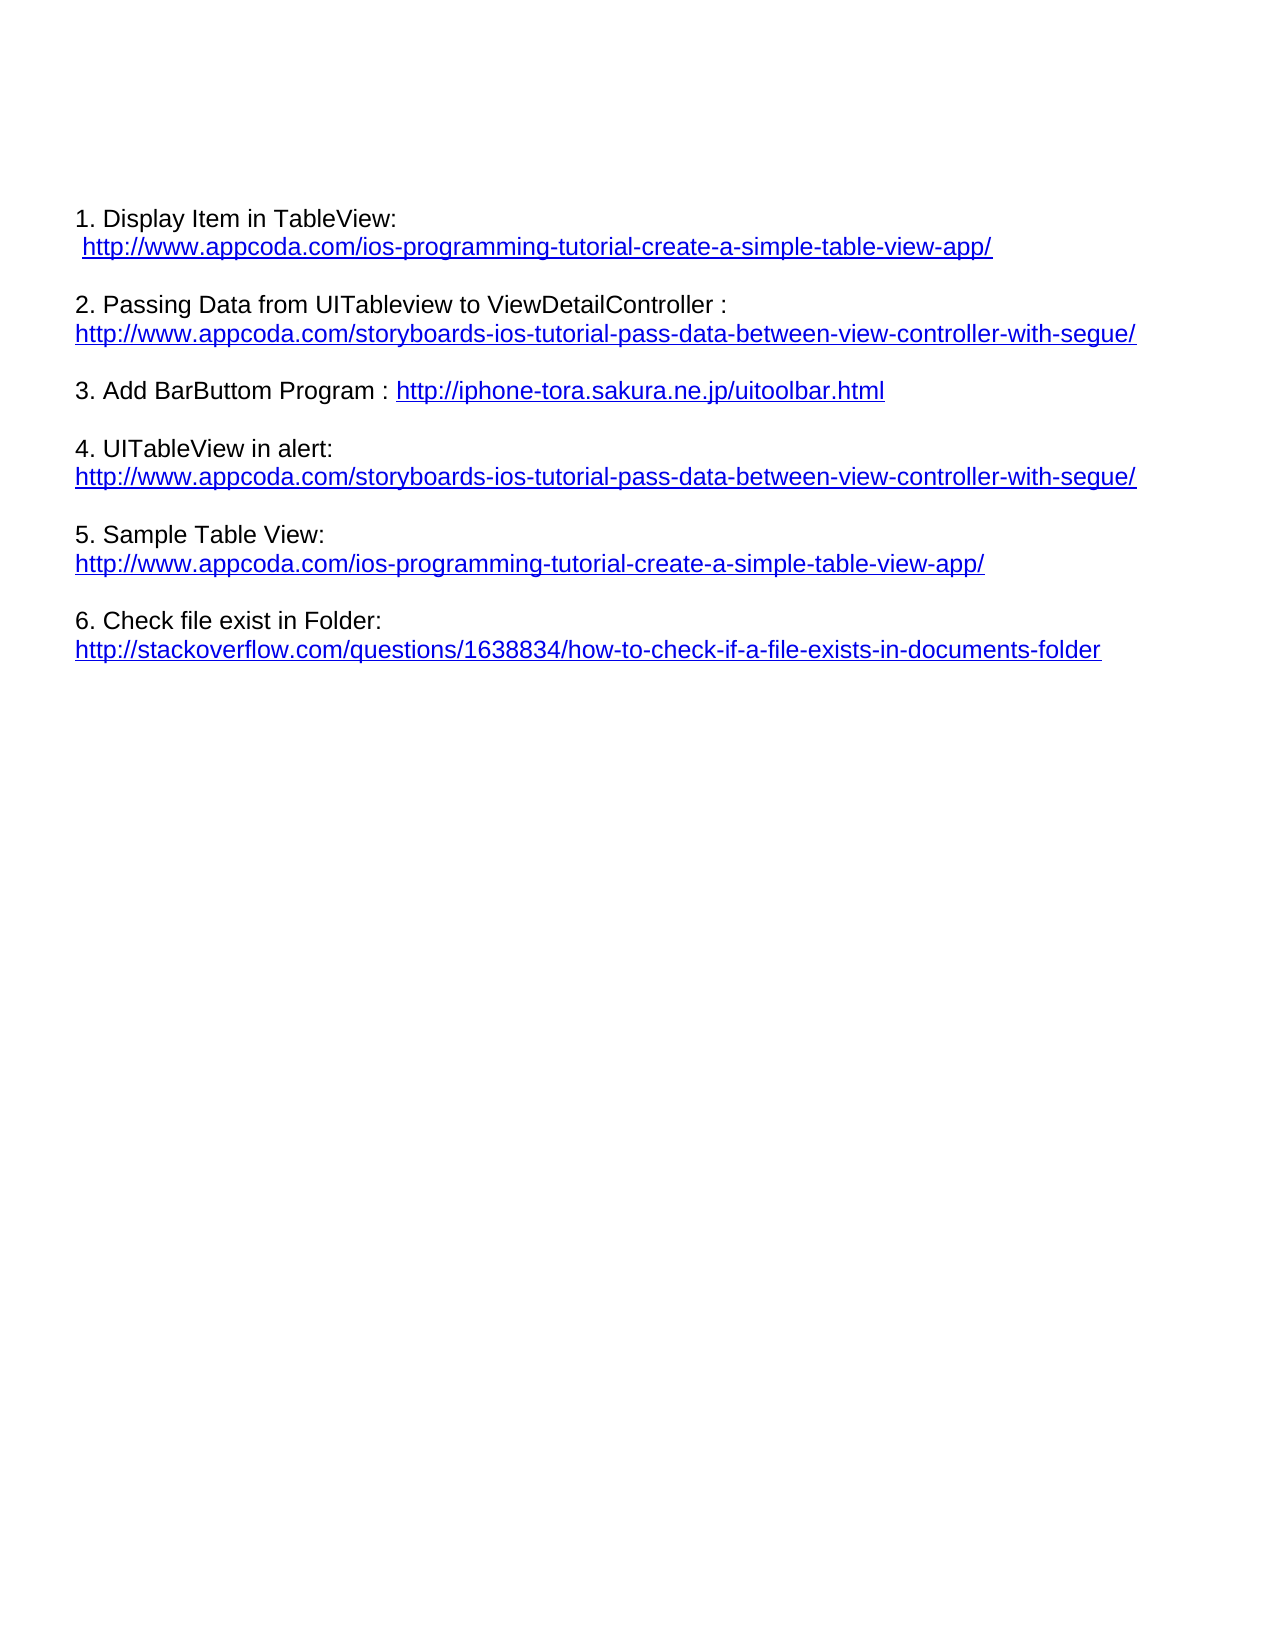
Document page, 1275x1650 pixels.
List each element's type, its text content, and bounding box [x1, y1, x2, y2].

text http://www.appcoda.com/ios-programming-tutorial-create-a-simple-table-view-app/ [75, 232, 1200, 261]
text 1. Display Item in TableView: [75, 203, 1200, 232]
text 5. Sample Table View: [75, 520, 1200, 548]
text http://www.appcoda.com/ios-programming-tutorial-create-a-simple-table-view-app/ [75, 548, 1200, 577]
text 3. Add BarButtom Program : http://iphone-tora.sakura.ne.jp/uitoolbar.html [75, 376, 1200, 405]
text http://stackoverflow.com/questions/1638834/how-to-check-if-a-file-exists-in-documents-folder [75, 635, 1200, 663]
text 2. Passing Data from UITableview to ViewDetailController : [75, 290, 1200, 318]
text http://www.appcoda.com/storyboards-ios-tutorial-pass-data-between-view-controller-with-segue/ [75, 318, 1200, 347]
text http://www.appcoda.com/storyboards-ios-tutorial-pass-data-between-view-controller-with-segue/ [75, 462, 1200, 491]
text 6. Check file exist in Folder: [75, 606, 1200, 635]
text 4. UITableView in alert: [75, 433, 1200, 462]
